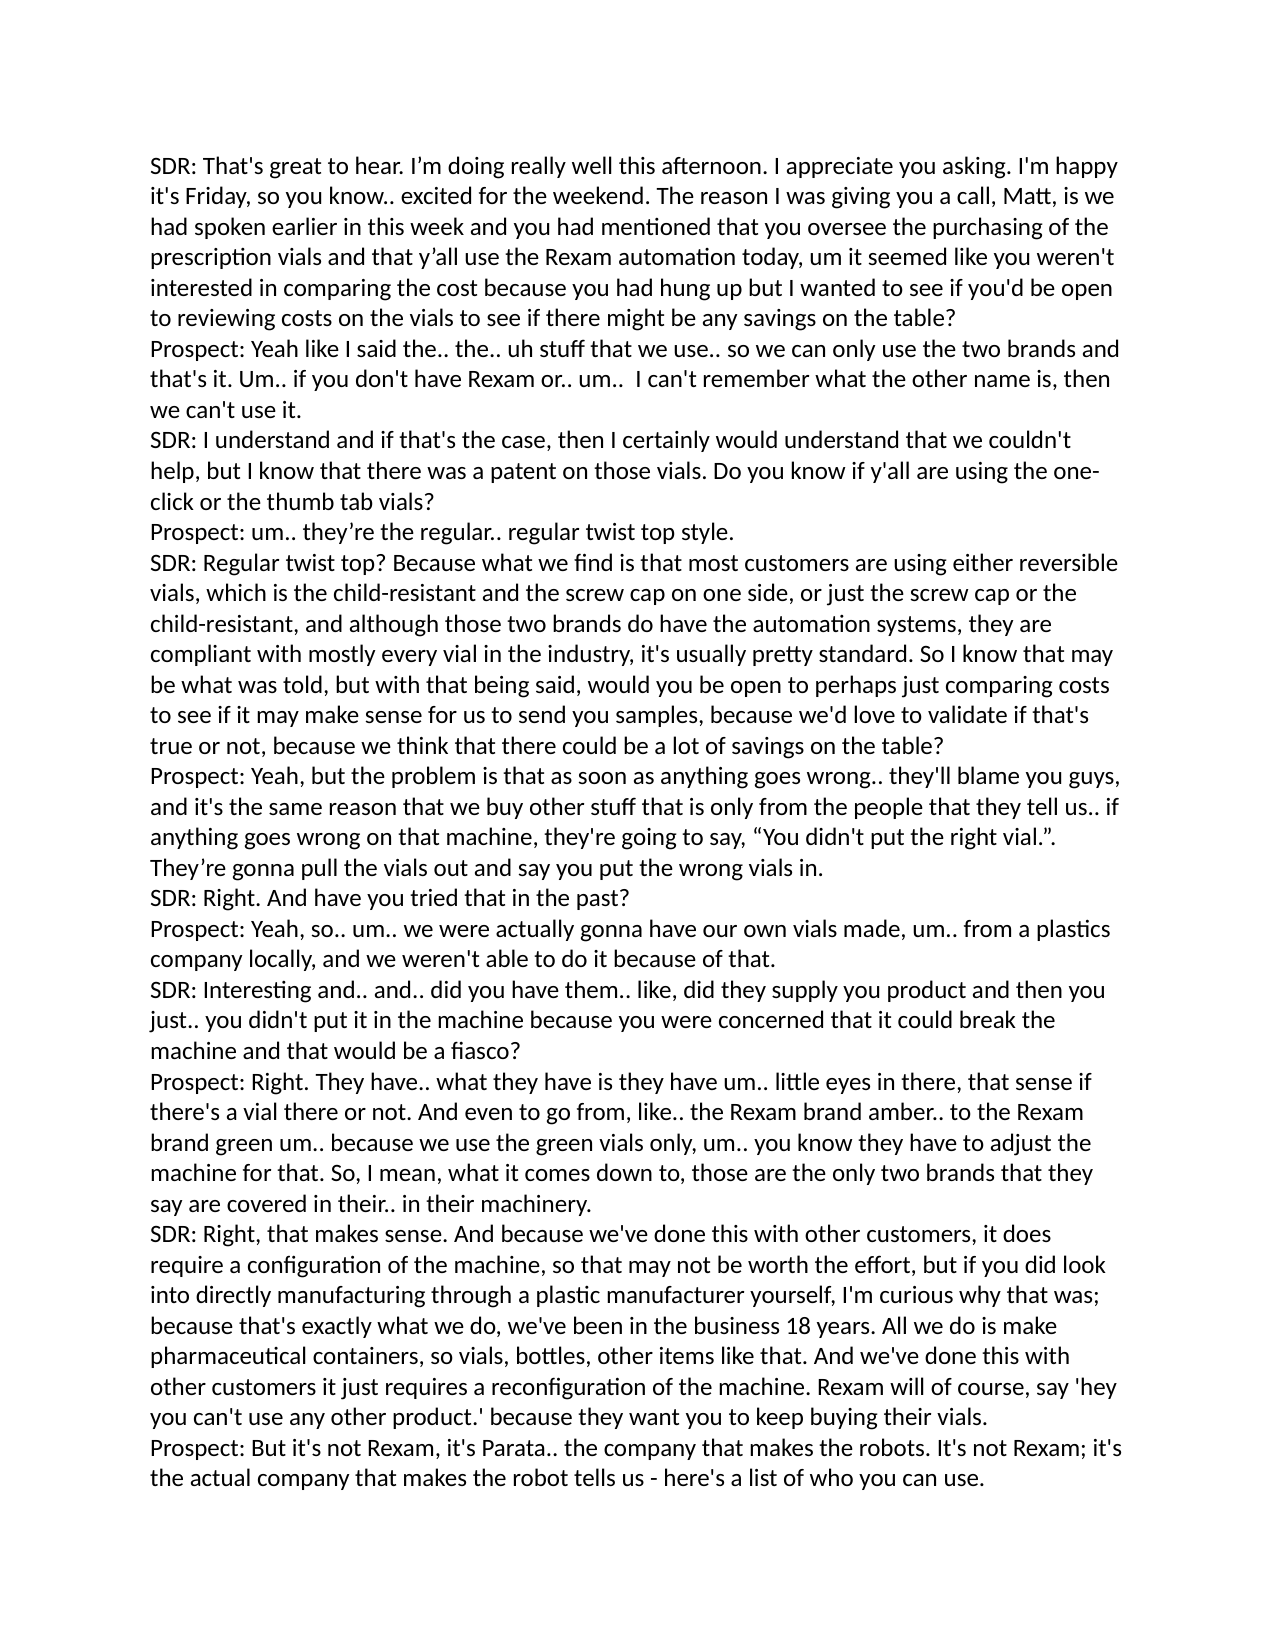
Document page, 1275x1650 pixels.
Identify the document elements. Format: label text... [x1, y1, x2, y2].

text SDR: Right. And have you tried that in the past? [150, 882, 1125, 913]
text SDR: Interesting and.. and.. did you have them.. like, did they supply you product and then you just.. you didn't put it in the machine because you were concerned that it could break the machine and that would be a fiasco? [150, 974, 1125, 1066]
text Prospect: Yeah, so.. um.. we were actually gonna have our own vials made, um.. from a plastics company locally, and we weren't able to do it because of that. [150, 913, 1125, 974]
text SDR: Regular twist top? Because what we find is that most customers are using either reversible vials, which is the child-resistant and the screw cap on one side, or just the screw cap or the child-resistant, and although those two brands do have the automation systems, they are compliant with mostly every vial in the industry, it's usually pretty standard. So I know that may be what was told, but with that being said, would you be open to perhaps just comparing costs to see if it may make sense for us to send you samples, because we'd love to validate if that's true or not, because we think that there could be a lot of savings on the table? [150, 547, 1125, 760]
text SDR: That's great to hear. I’m doing really well this afternoon. I appreciate you asking. I'm happy it's Friday, so you know.. excited for the weekend. The reason I was giving you a call, Matt, is we had spoken earlier in this week and you had mentioned that you oversee the purchasing of the prescription vials and that y’all use the Rexam automation today, um it seemed like you weren't interested in comparing the cost because you had hung up but I wanted to see if you'd be open to reviewing costs on the vials to see if there might be any savings on the table? [150, 150, 1125, 333]
text Prospect: Right. They have.. what they have is they have um.. little eyes in there, that sense if there's a vial there or not. And even to go from, like.. the Rexam brand amber.. to the Rexam brand green um.. because we use the green vials only, um.. you know they have to adjust the machine for that. So, I mean, what it comes down to, those are the only two brands that they say are covered in their.. in their machinery. [150, 1066, 1125, 1218]
text Prospect: um.. they’re the regular.. regular twist top style. [150, 516, 1125, 547]
text SDR: I understand and if that's the case, then I certainly would understand that we couldn't help, but I know that there was a patent on those vials. Do you know if y'all are using the one-click or the thumb tab vials? [150, 425, 1125, 516]
text Prospect: Yeah like I said the.. the.. uh stuff that we use.. so we can only use the two brands and that's it. Um.. if you don't have Rexam or.. um.. I can't remember what the other name is, then we can't use it. [150, 333, 1125, 425]
text Prospect: Yeah, but the problem is that as soon as anything goes wrong.. they'll blame you guys, and it's the same reason that we buy other stuff that is only from the people that they tell us.. if anything goes wrong on that machine, they're going to say, “You didn't put the right vial.”. They’re gonna pull the vials out and say you put the wrong vials in. [150, 760, 1125, 882]
text SDR: Right, that makes sense. And because we've done this with other customers, it does require a configuration of the machine, so that may not be worth the effort, but if you did look into directly manufacturing through a plastic manufacturer yourself, I'm curious why that was; because that's exactly what we do, we've been in the business 18 years. All we do is make pharmaceutical containers, so vials, bottles, other items like that. And we've done this with other customers it just requires a reconfiguration of the machine. Rexam will of course, say 'hey you can't use any other product.' because they want you to keep buying their vials. [150, 1218, 1125, 1432]
text Prospect: But it's not Rexam, it's Parata.. the company that makes the robots. It's not Rexam; it's the actual company that makes the robot tells us - here's a list of who you can use. [150, 1432, 1125, 1493]
